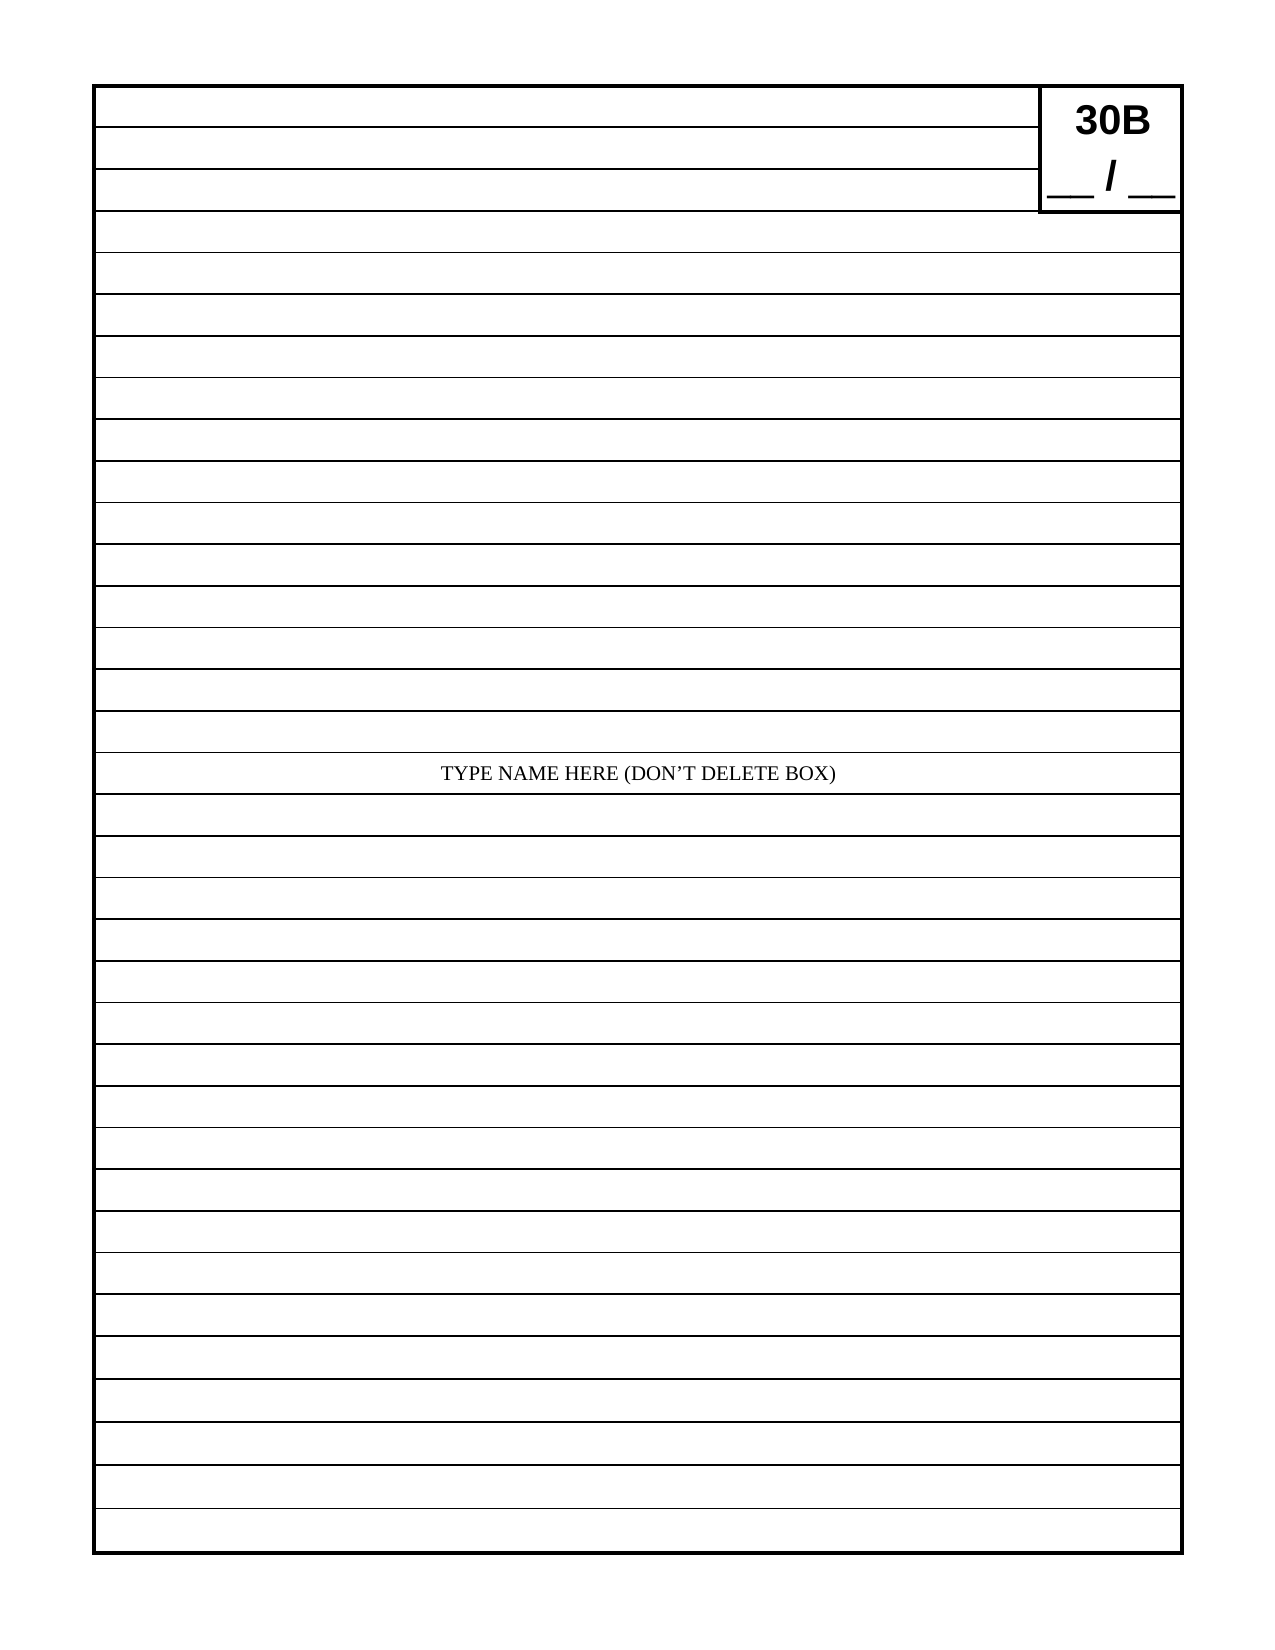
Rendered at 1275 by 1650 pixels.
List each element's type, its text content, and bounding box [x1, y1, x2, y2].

table_cell [96, 1045, 1180, 1085]
table_cell [96, 1380, 1180, 1421]
table_cell [96, 1466, 1180, 1507]
table_cell [96, 712, 1180, 752]
table_cell [96, 337, 1180, 377]
table_cell [96, 253, 1180, 293]
table_cell [96, 670, 1180, 710]
table_cell [96, 628, 1180, 668]
table_cell [96, 1423, 1180, 1464]
table_cell [96, 837, 1180, 877]
table_cell [96, 1212, 1180, 1252]
table_cell [96, 1253, 1180, 1293]
table_cell [96, 170, 1038, 210]
table_cell [96, 503, 1180, 543]
table_cell [96, 795, 1180, 835]
table_cell [96, 462, 1180, 502]
table_cell [96, 878, 1180, 918]
table_cell [96, 212, 1180, 252]
table_cell [96, 545, 1180, 585]
table_cell [96, 587, 1180, 627]
table_cell [96, 128, 1038, 168]
table_cell 30B __ / __ [1042, 88, 1180, 210]
table_cell [96, 1509, 1180, 1551]
table_cell [96, 1170, 1180, 1210]
table_cell [96, 420, 1180, 460]
table_cell [96, 920, 1180, 960]
table_cell [96, 88, 1038, 126]
table_cell [96, 1128, 1180, 1168]
table_cell [96, 1295, 1180, 1335]
table_cell [96, 1337, 1180, 1378]
table_cell [96, 1003, 1180, 1043]
table_cell [96, 295, 1180, 335]
table_cell [96, 1087, 1180, 1127]
table_cell [96, 962, 1180, 1002]
table_cell [96, 378, 1180, 418]
